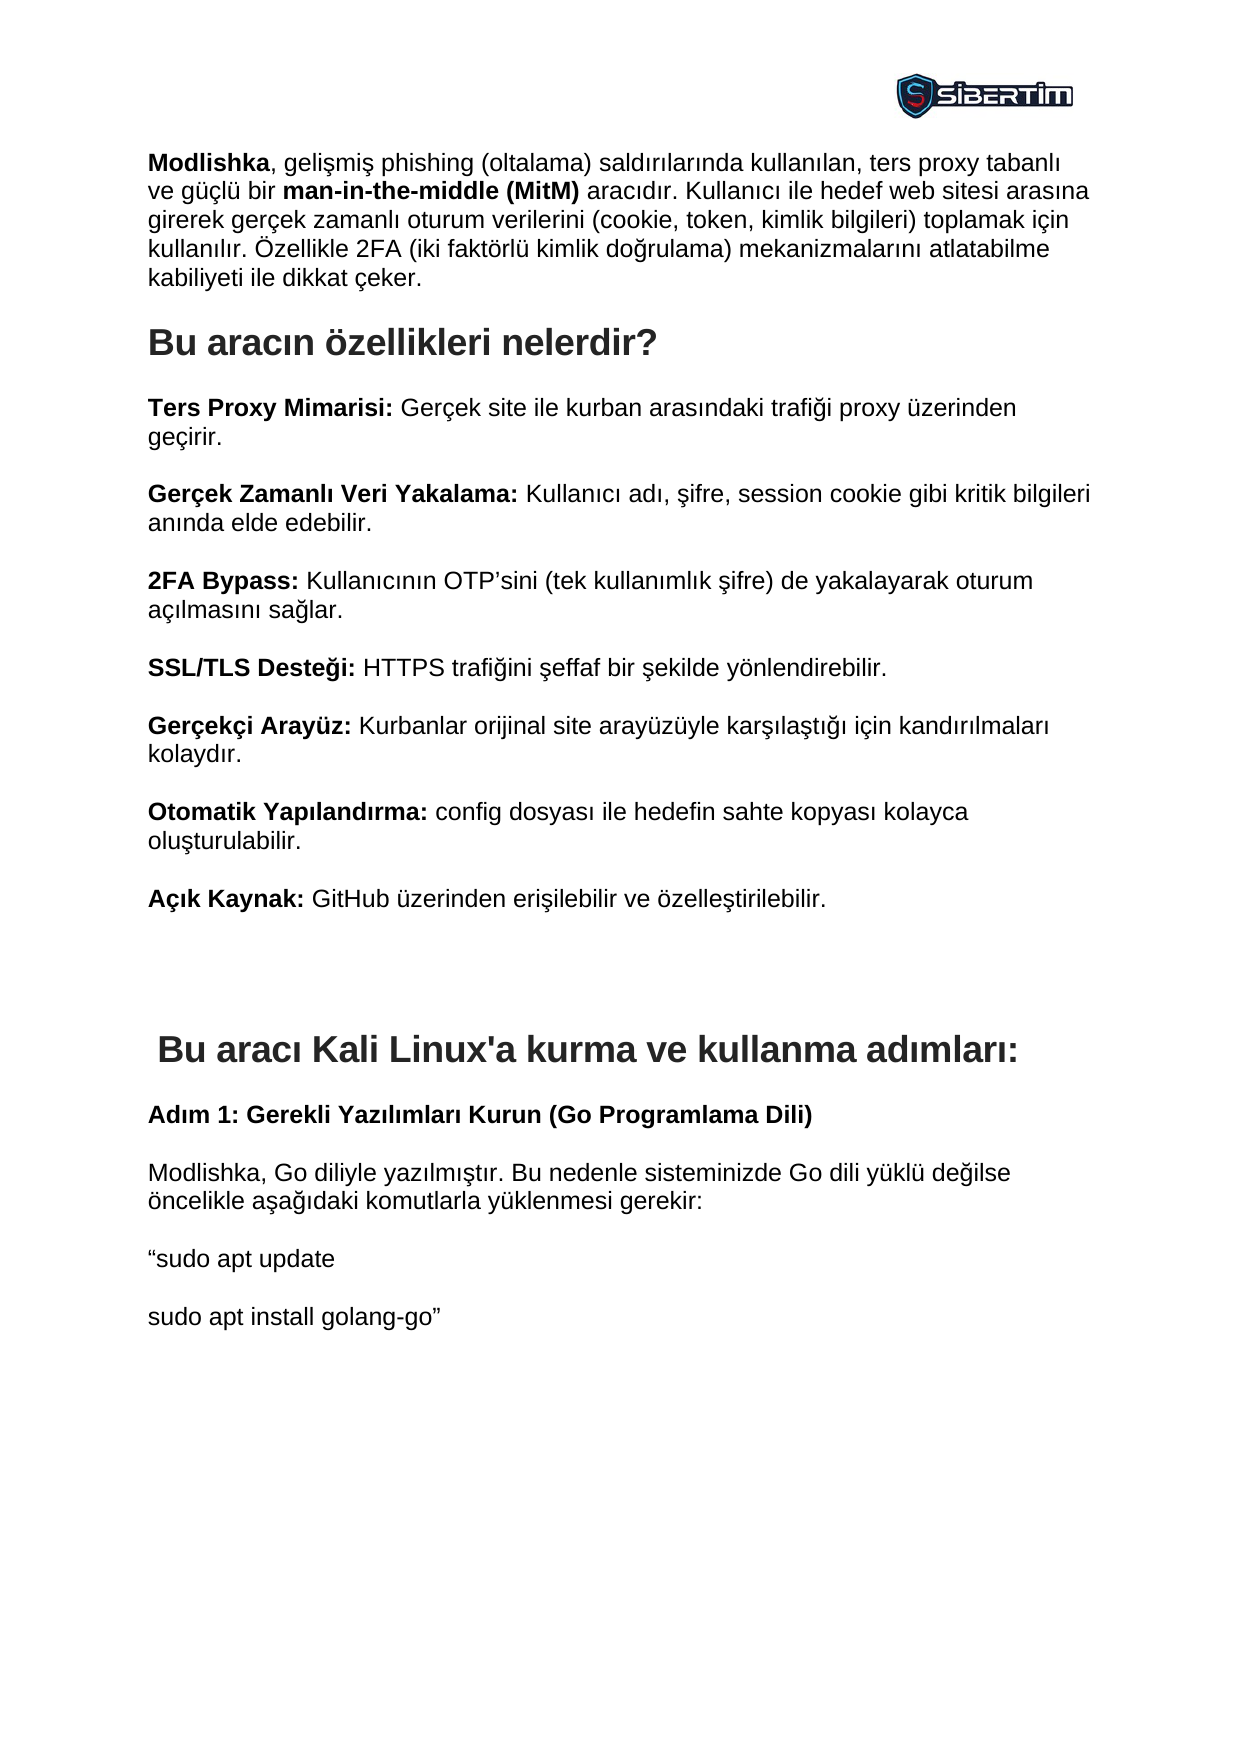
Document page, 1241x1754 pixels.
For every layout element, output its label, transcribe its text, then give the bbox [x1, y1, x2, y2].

text Açık Kaynak: GitHub üzerinden erişilebilir ve özelleştirilebilir. [148, 884, 1093, 913]
text Otomatik Yapılandırma: config dosyası ile hedefin sahte kopyası kolayca oluşturulabilir. [148, 797, 1093, 855]
text 2FA Bypass: Kullanıcının OTP’sini (tek kullanımlık şifre) de yakalayarak oturum açılmasını sağlar. [148, 566, 1093, 624]
text Modlishka, Go diliyle yazılmıştır. Bu nedenle sisteminizde Go dili yüklü değilse öncelikle aşağıdaki komutlarla yüklenmesi gerekir: [148, 1158, 1093, 1215]
picture [893, 73, 1074, 119]
text sudo apt install golang-go” [148, 1302, 1093, 1331]
text Ters Proxy Mimarisi: Gerçek site ile kurban arasındaki trafiği proxy üzerinden geçirir. [148, 393, 1093, 450]
text “sudo apt update [148, 1244, 1093, 1273]
text Modlishka, gelişmiş phishing (oltalama) saldırılarında kullanılan, ters proxy tabanlı ve güçlü bir man-in-the-middle (MitM) aracıdır. Kullanıcı ile hedef web sitesi arasına girerek gerçek zamanlı oturum verilerini (cookie, token, kimlik bilgileri) toplamak için kullanılır. Özellikle 2FA (iki faktörlü kimlik doğrulama) mekanizmalarını atlatabilme kabiliyeti ile dikkat çeker. [148, 148, 1093, 291]
text Gerçekçi Arayüz: Kurbanlar orijinal site arayüzüyle karşılaştığı için kandırılmaları kolaydır. [148, 711, 1093, 768]
text SSL/TLS Desteği: HTTPS trafiğini şeffaf bir şekilde yönlendirebilir. [148, 653, 1093, 682]
text Gerçek Zamanlı Veri Yakalama: Kullanıcı adı, şifre, session cookie gibi kritik bilgileri anında elde edebilir. [148, 479, 1093, 537]
text Bu aracın özellikleri nelerdir? [148, 321, 1093, 364]
text Adım 1: Gerekli Yazılımları Kurun (Go Programlama Dili) [148, 1100, 1093, 1128]
text Bu aracı Kali Linux'a kurma ve kullanma adımları: [157, 1021, 1093, 1071]
